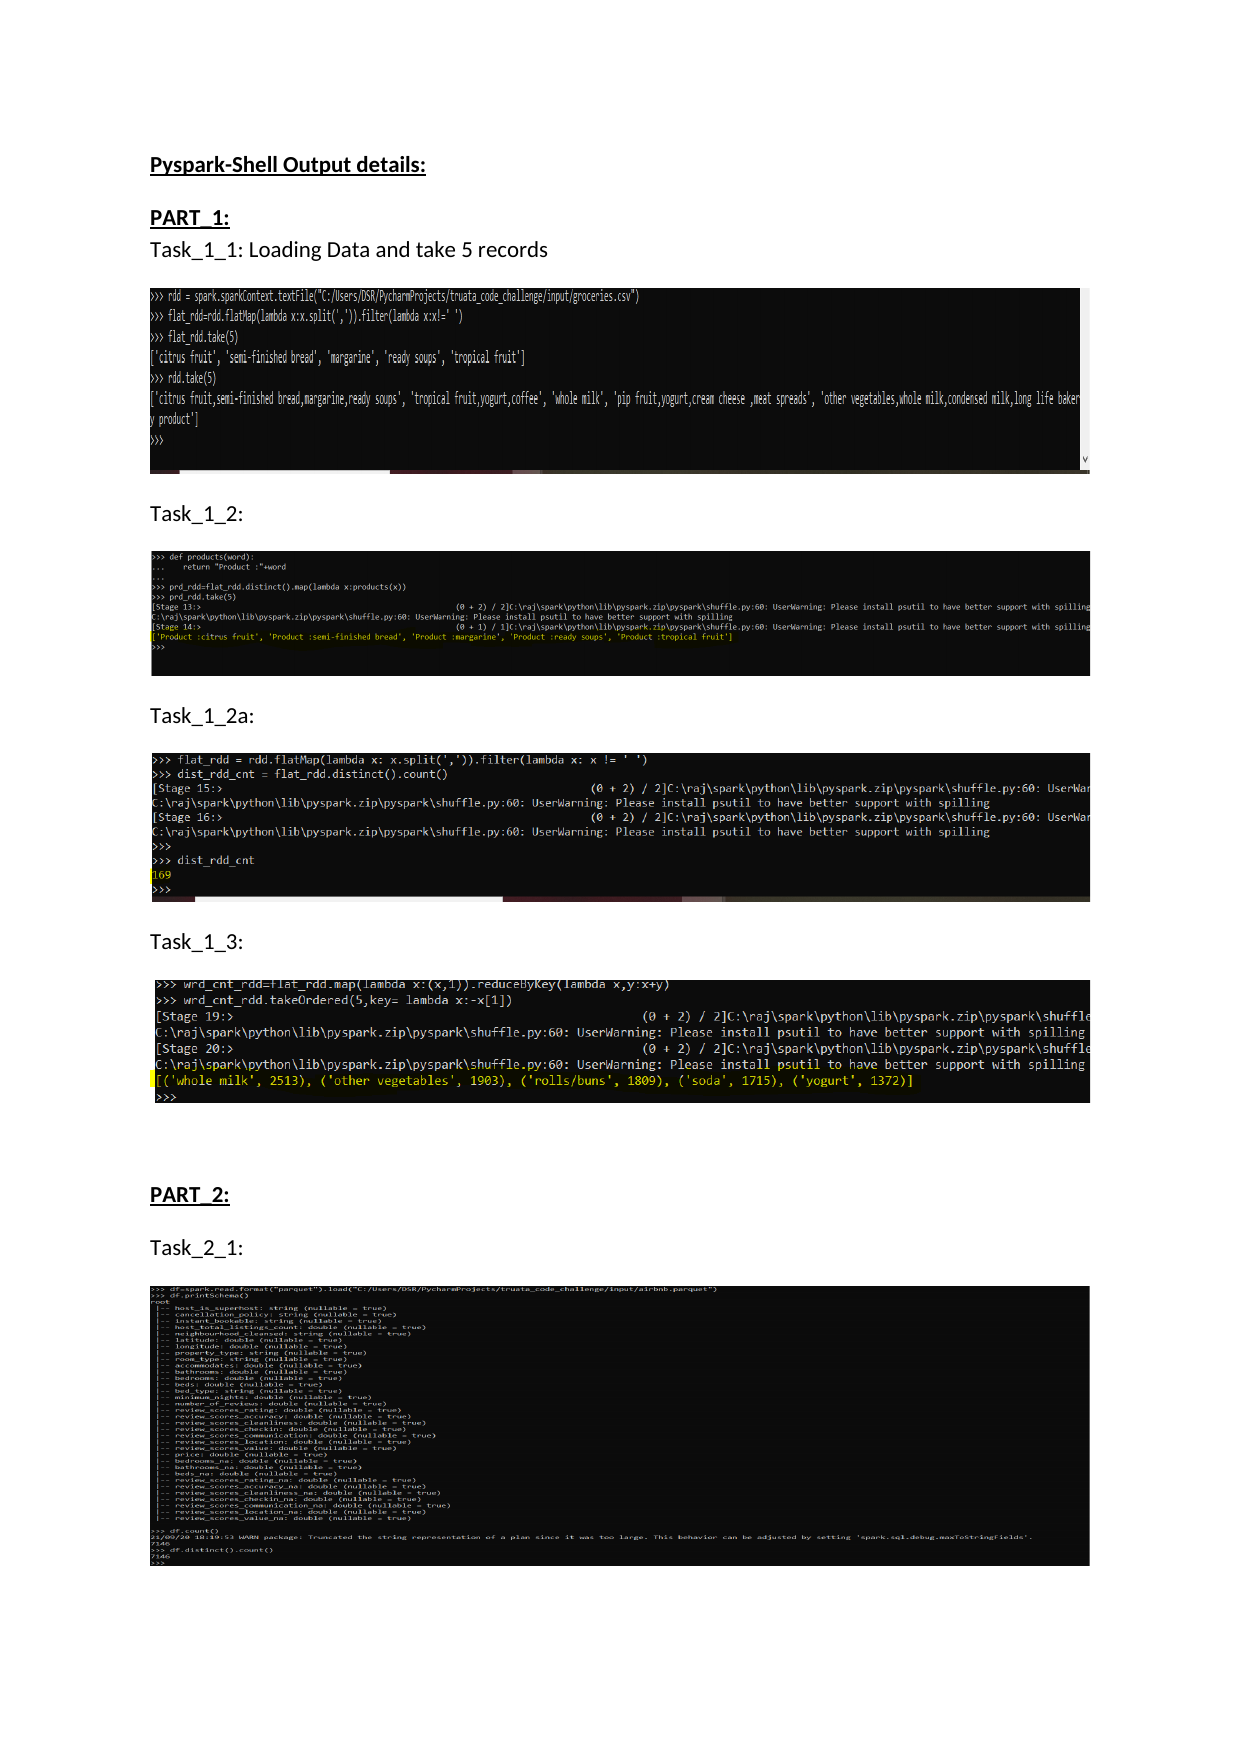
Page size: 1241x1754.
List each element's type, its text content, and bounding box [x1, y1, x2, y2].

picture [150, 551, 1091, 676]
text PART_2: [150, 1180, 1090, 1208]
text Task_1_2: [150, 499, 1090, 527]
text Task_2_1: [150, 1233, 1090, 1261]
text PART_1: Task_1_1: Loading Data and take 5 records [150, 203, 1090, 263]
picture [150, 753, 1091, 902]
picture [150, 288, 1090, 474]
picture [150, 980, 1091, 1103]
text Task_1_3: [150, 927, 1090, 955]
text Pyspark-Shell Output details: [150, 150, 1090, 178]
text Task_1_2a: [150, 701, 1090, 729]
picture [150, 1286, 1090, 1566]
